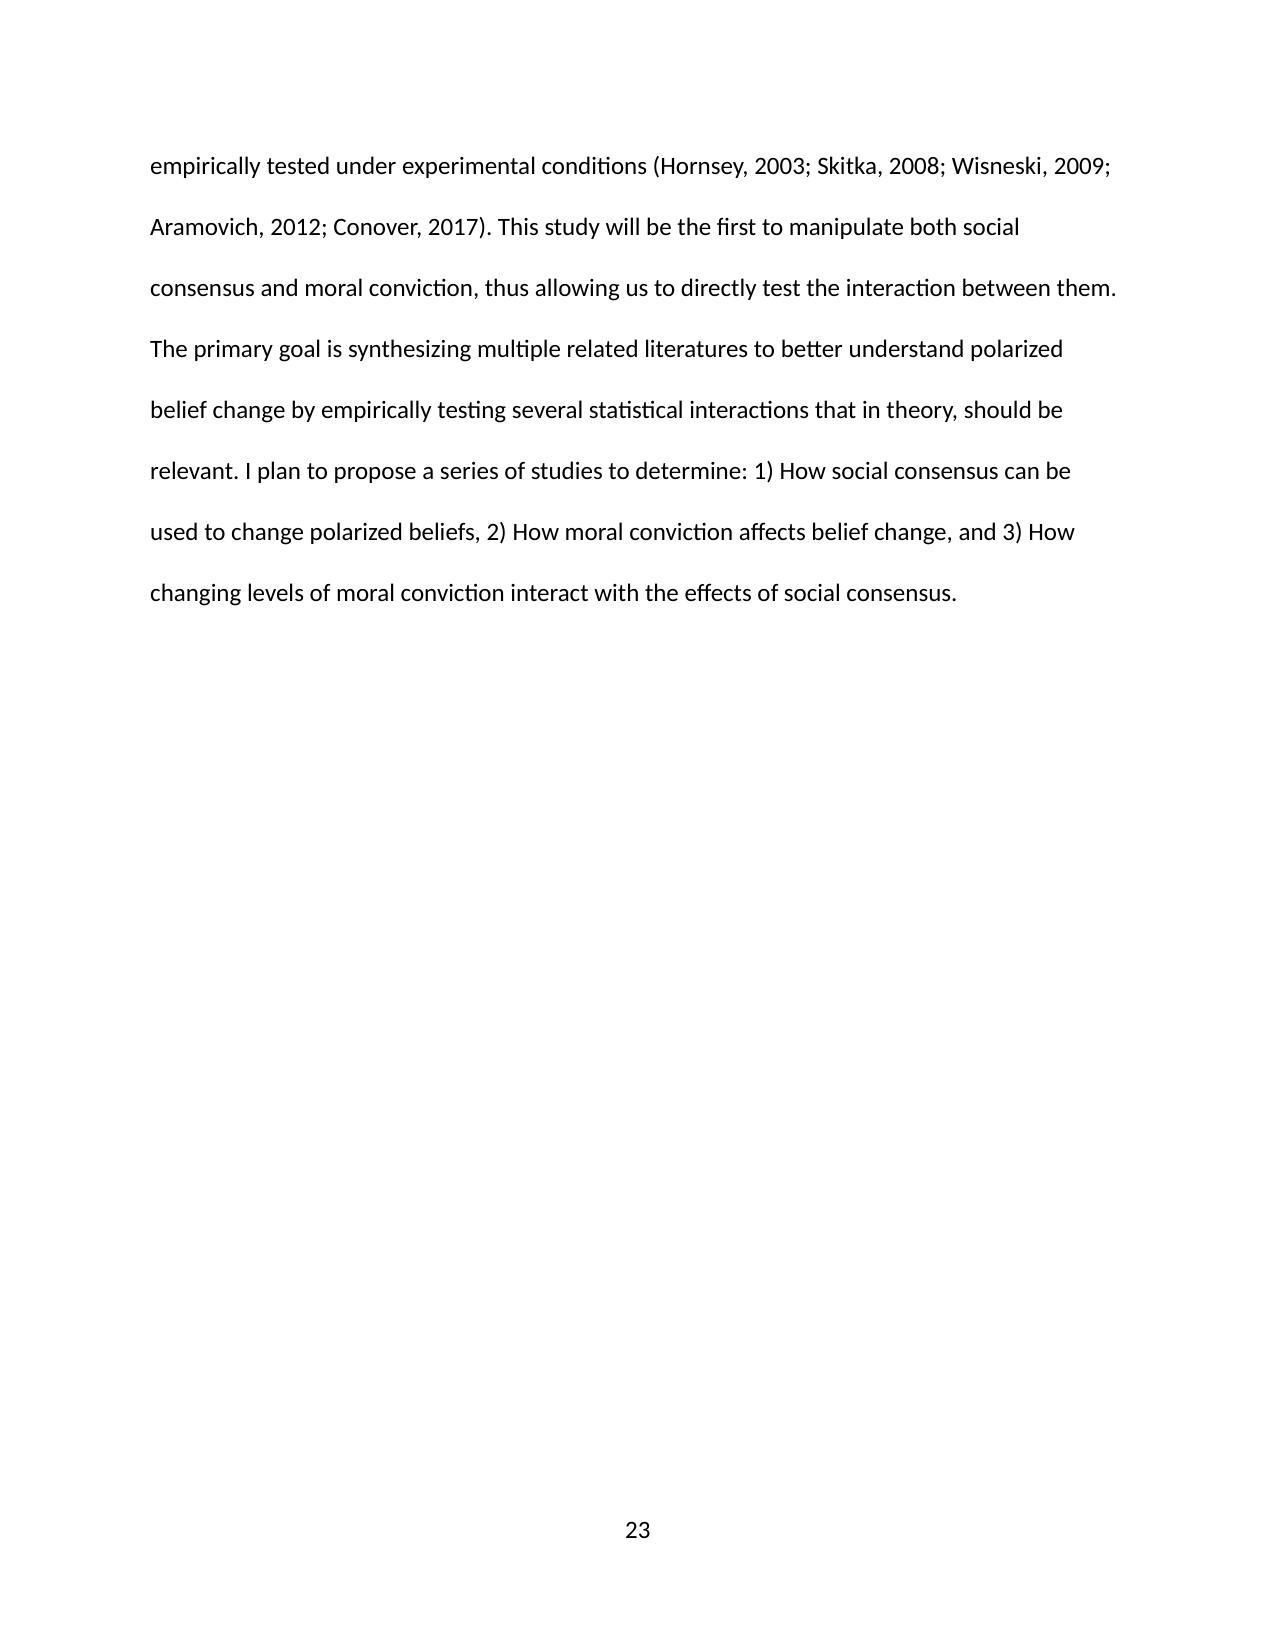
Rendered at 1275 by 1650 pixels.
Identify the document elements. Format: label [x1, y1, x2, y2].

text [150, 150, 1125, 608]
